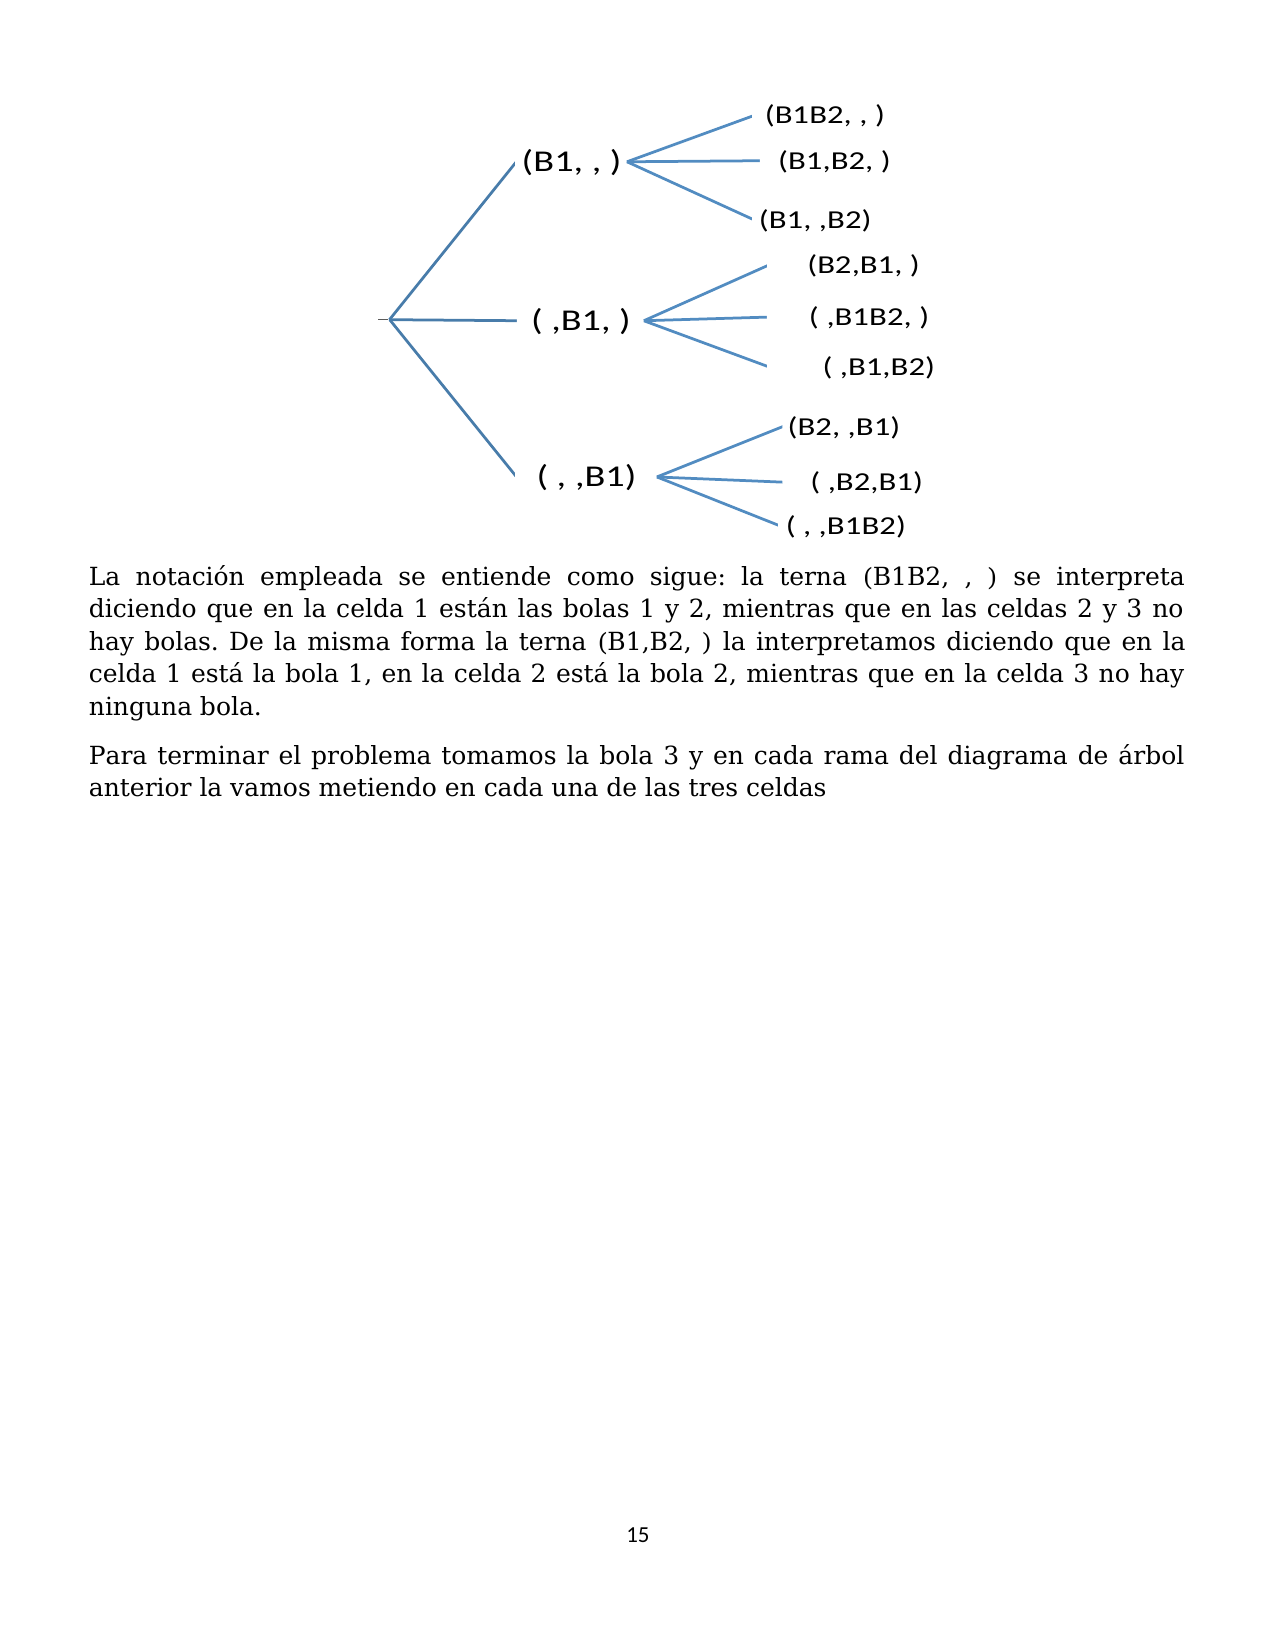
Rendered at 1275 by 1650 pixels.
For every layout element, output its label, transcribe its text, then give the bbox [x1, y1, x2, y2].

text Para terminar el problema tomamos la bola 3 y en cada rama del diagrama de árbol anterior la vamos metiendo en cada una de las tres celdas [89, 739, 1186, 802]
text La notación empleada se entiende como sigue: la terna (B1B2, , ) se interpreta diciendo que en la celda 1 están las bolas 1 y 2, mientras que en las celdas 2 y 3 no hay bolas. De la misma forma la terna (B1,B2, ) la interpretamos diciendo que en la celda 1 está la bola 1, en la celda 2 está la bola 2, mientras que en la celda 3 no hay ninguna bola. [89, 561, 1186, 720]
